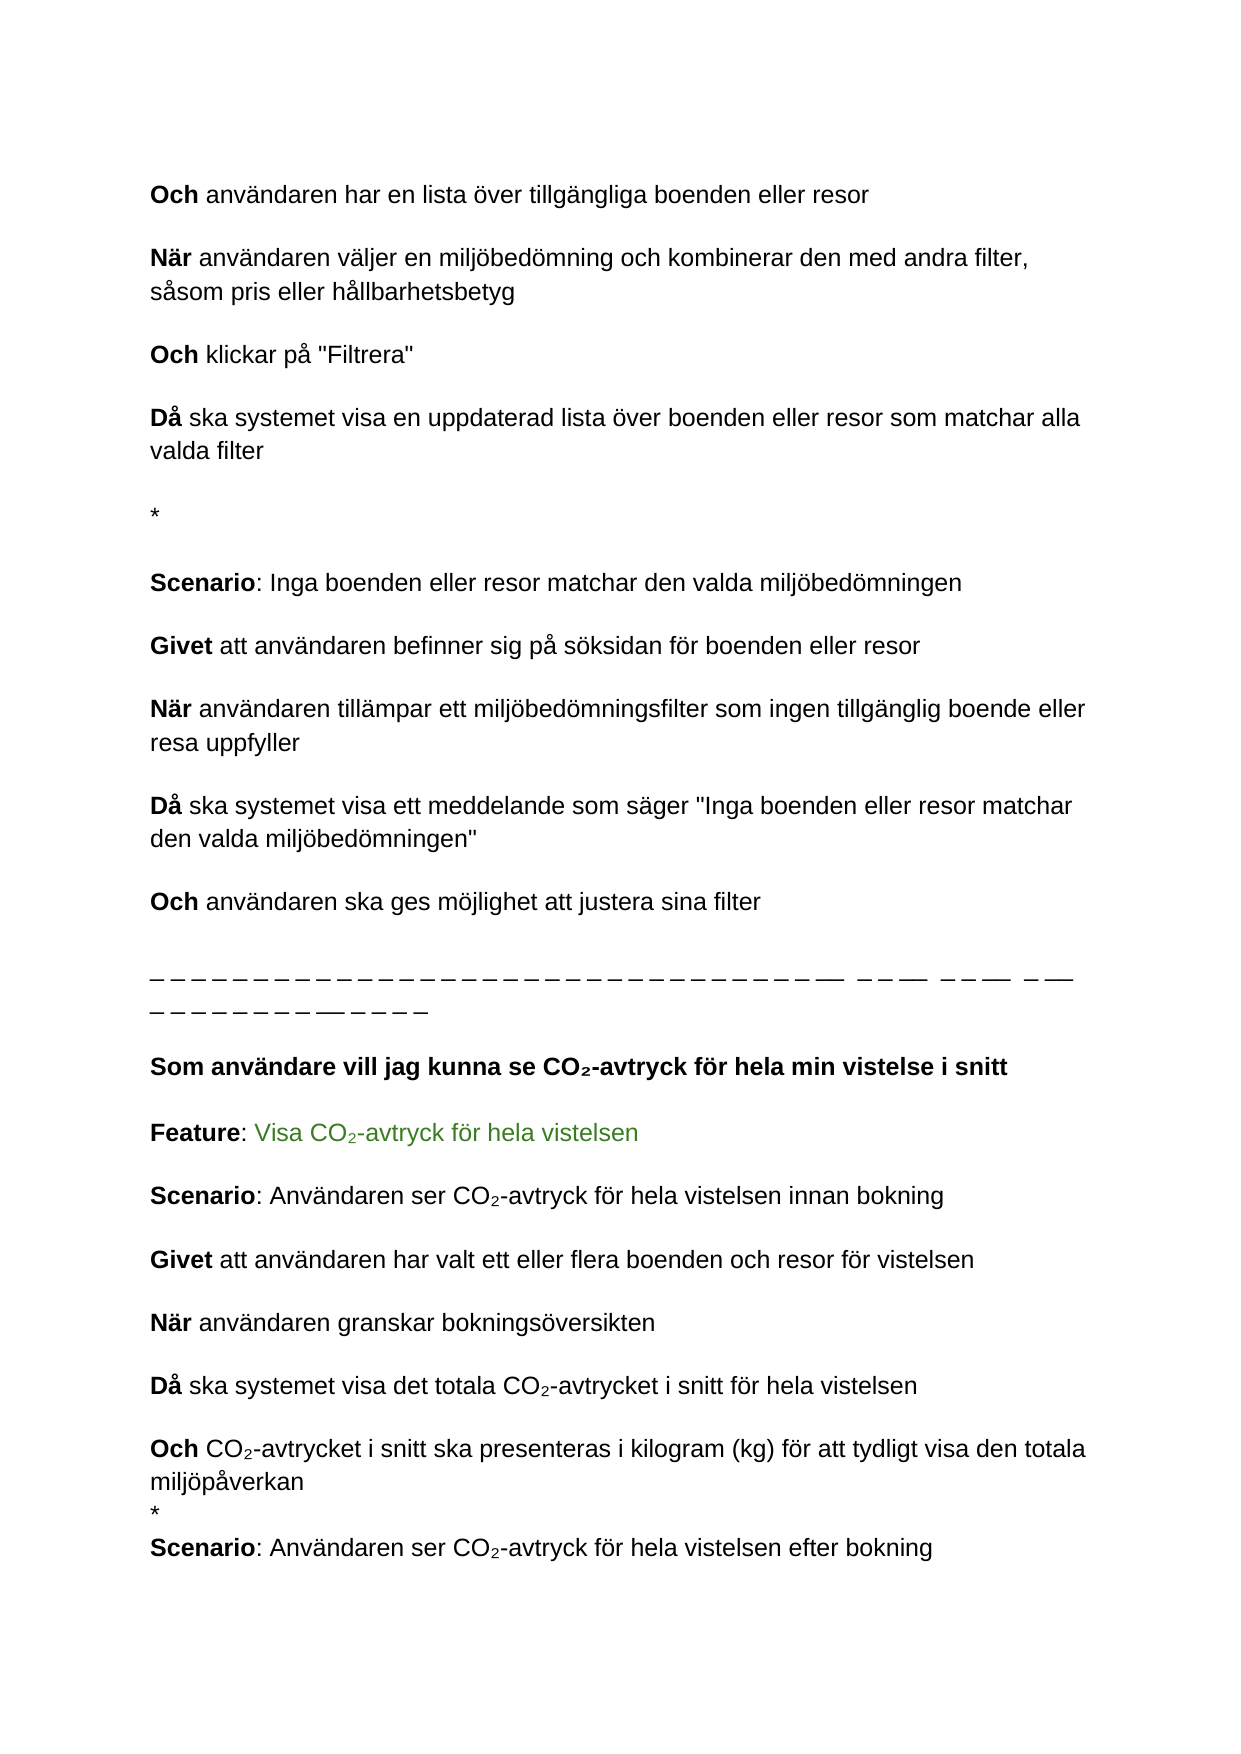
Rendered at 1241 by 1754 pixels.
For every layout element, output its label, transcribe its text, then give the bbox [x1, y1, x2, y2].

text Och användaren ska ges möjlighet att justera sina filter [150, 887, 1090, 916]
text * [150, 1500, 1090, 1529]
text Och CO₂-avtrycket i snitt ska presenteras i kilogram (kg) för att tydligt visa den totala miljöpåverkan [150, 1434, 1090, 1496]
text Givet att användaren befinner sig på söksidan för boenden eller resor [150, 631, 1090, 660]
text Då ska systemet visa en uppdaterad lista över boenden eller resor som matchar alla valda filter [150, 403, 1090, 465]
text Scenario: Inga boenden eller resor matchar den valda miljöbedömningen [150, 568, 1090, 597]
text Då ska systemet visa det totala CO₂-avtrycket i snitt för hela vistelsen [150, 1371, 1090, 1400]
text Givet att användaren har valt ett eller flera boenden och resor för vistelsen [150, 1244, 1090, 1273]
text Scenario: Användaren ser CO₂-avtryck för hela vistelsen efter bokning [150, 1533, 1090, 1562]
text _ _ _ _ _ _ _ _ _ _ _ _ _ _ _ _ _ _ _ _ _ _ _ _ _ _ _ _ _ _ _ _ __ _ _ __ _ _ __ _ __ _ _ _ _ _ _ _ _ __ _ _ _ _ [150, 953, 1090, 1015]
text Feature: Visa CO₂-avtryck för hela vistelsen [150, 1118, 1090, 1147]
text När användaren tillämpar ett miljöbedömningsfilter som ingen tillgänglig boende eller resa uppfyller [150, 694, 1090, 756]
text Scenario: Användaren ser CO₂-avtryck för hela vistelsen innan bokning [150, 1181, 1090, 1210]
text Och användaren har en lista över tillgängliga boenden eller resor [150, 180, 1090, 209]
text Och klickar på "Filtrera" [150, 340, 1090, 368]
text Som användare vill jag kunna se CO₂-avtryck för hela min vistelse i snitt [150, 1052, 1090, 1081]
text När användaren granskar bokningsöversikten [150, 1308, 1090, 1337]
text När användaren väljer en miljöbedömning och kombinerar den med andra filter, såsom pris eller hållbarhetsbetyg [150, 243, 1090, 305]
text Då ska systemet visa ett meddelande som säger "Inga boenden eller resor matchar den valda miljöbedömningen" [150, 791, 1090, 852]
text * [150, 502, 1090, 531]
